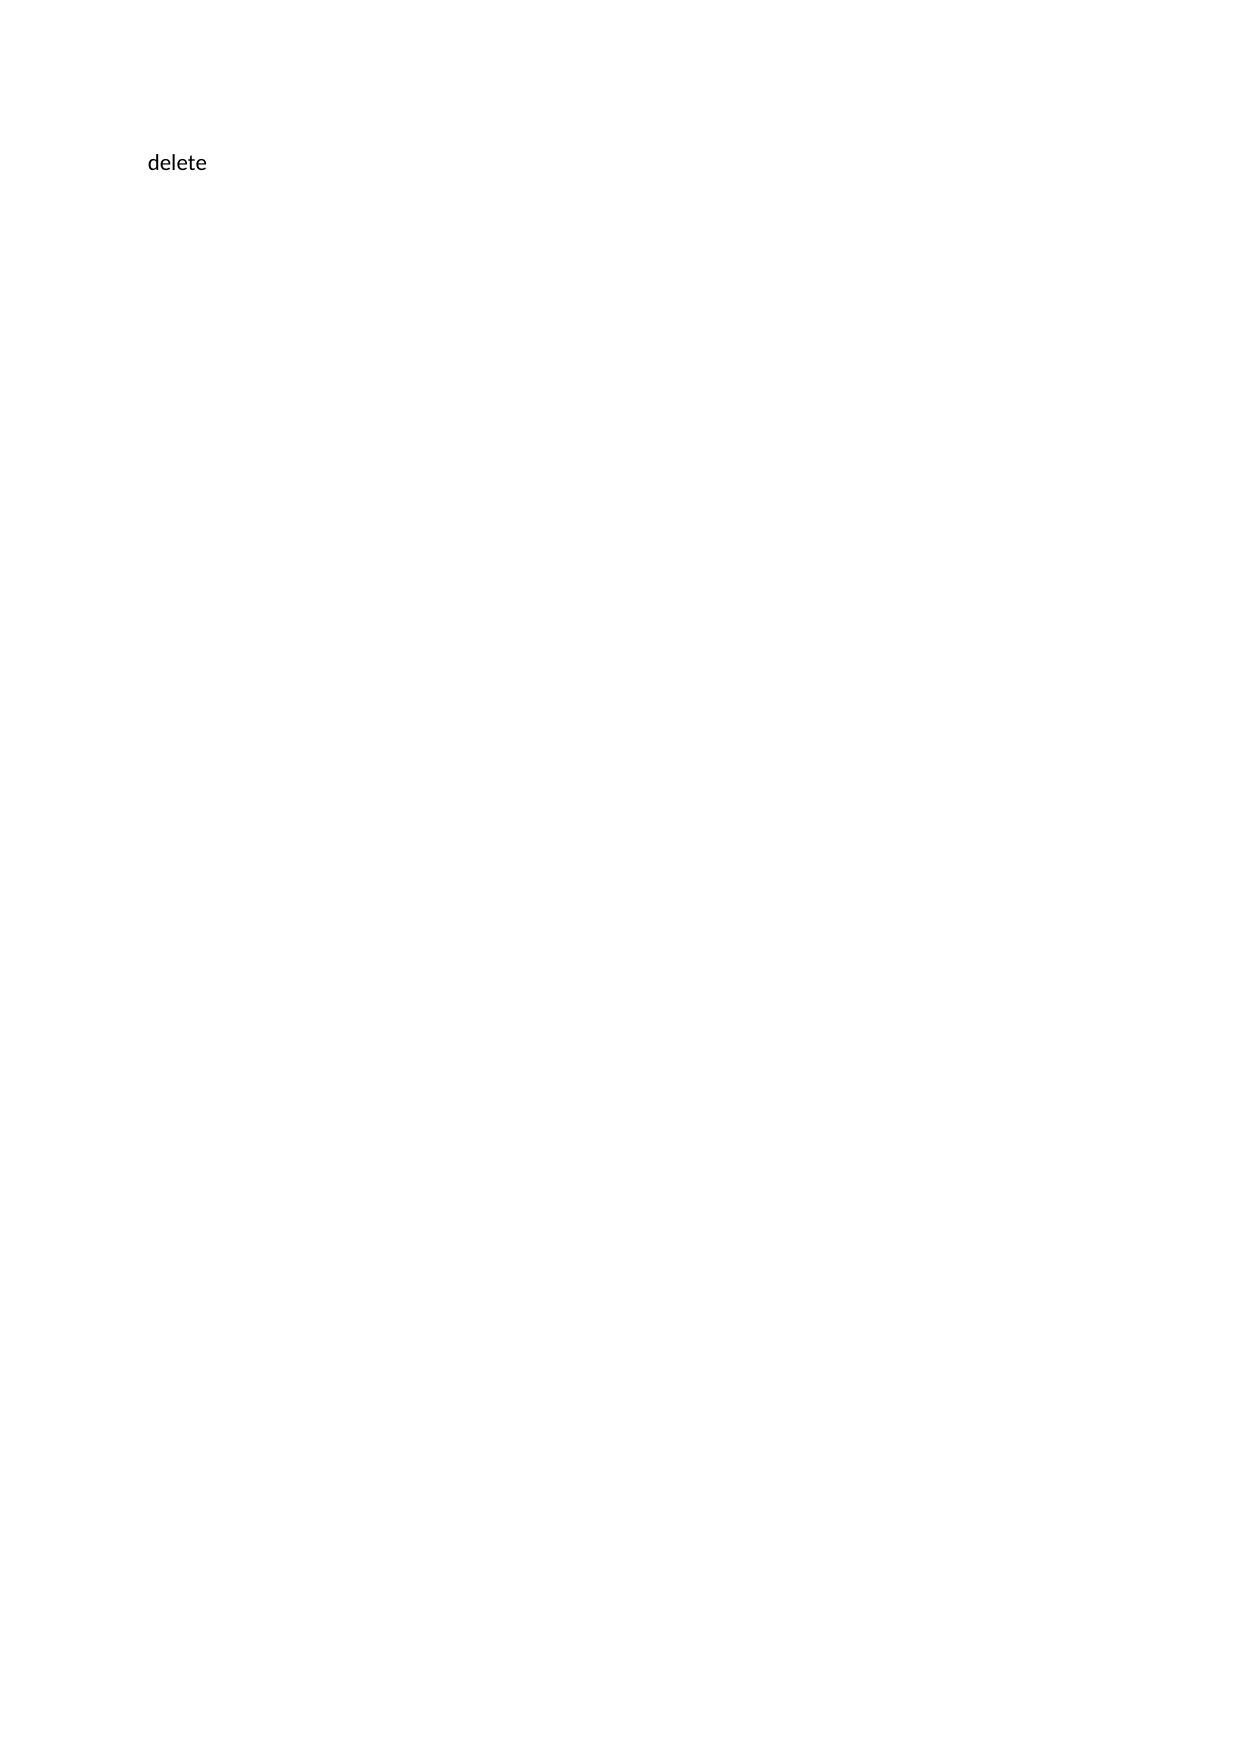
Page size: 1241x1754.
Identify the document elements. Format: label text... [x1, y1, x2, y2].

text delete [148, 148, 1093, 176]
